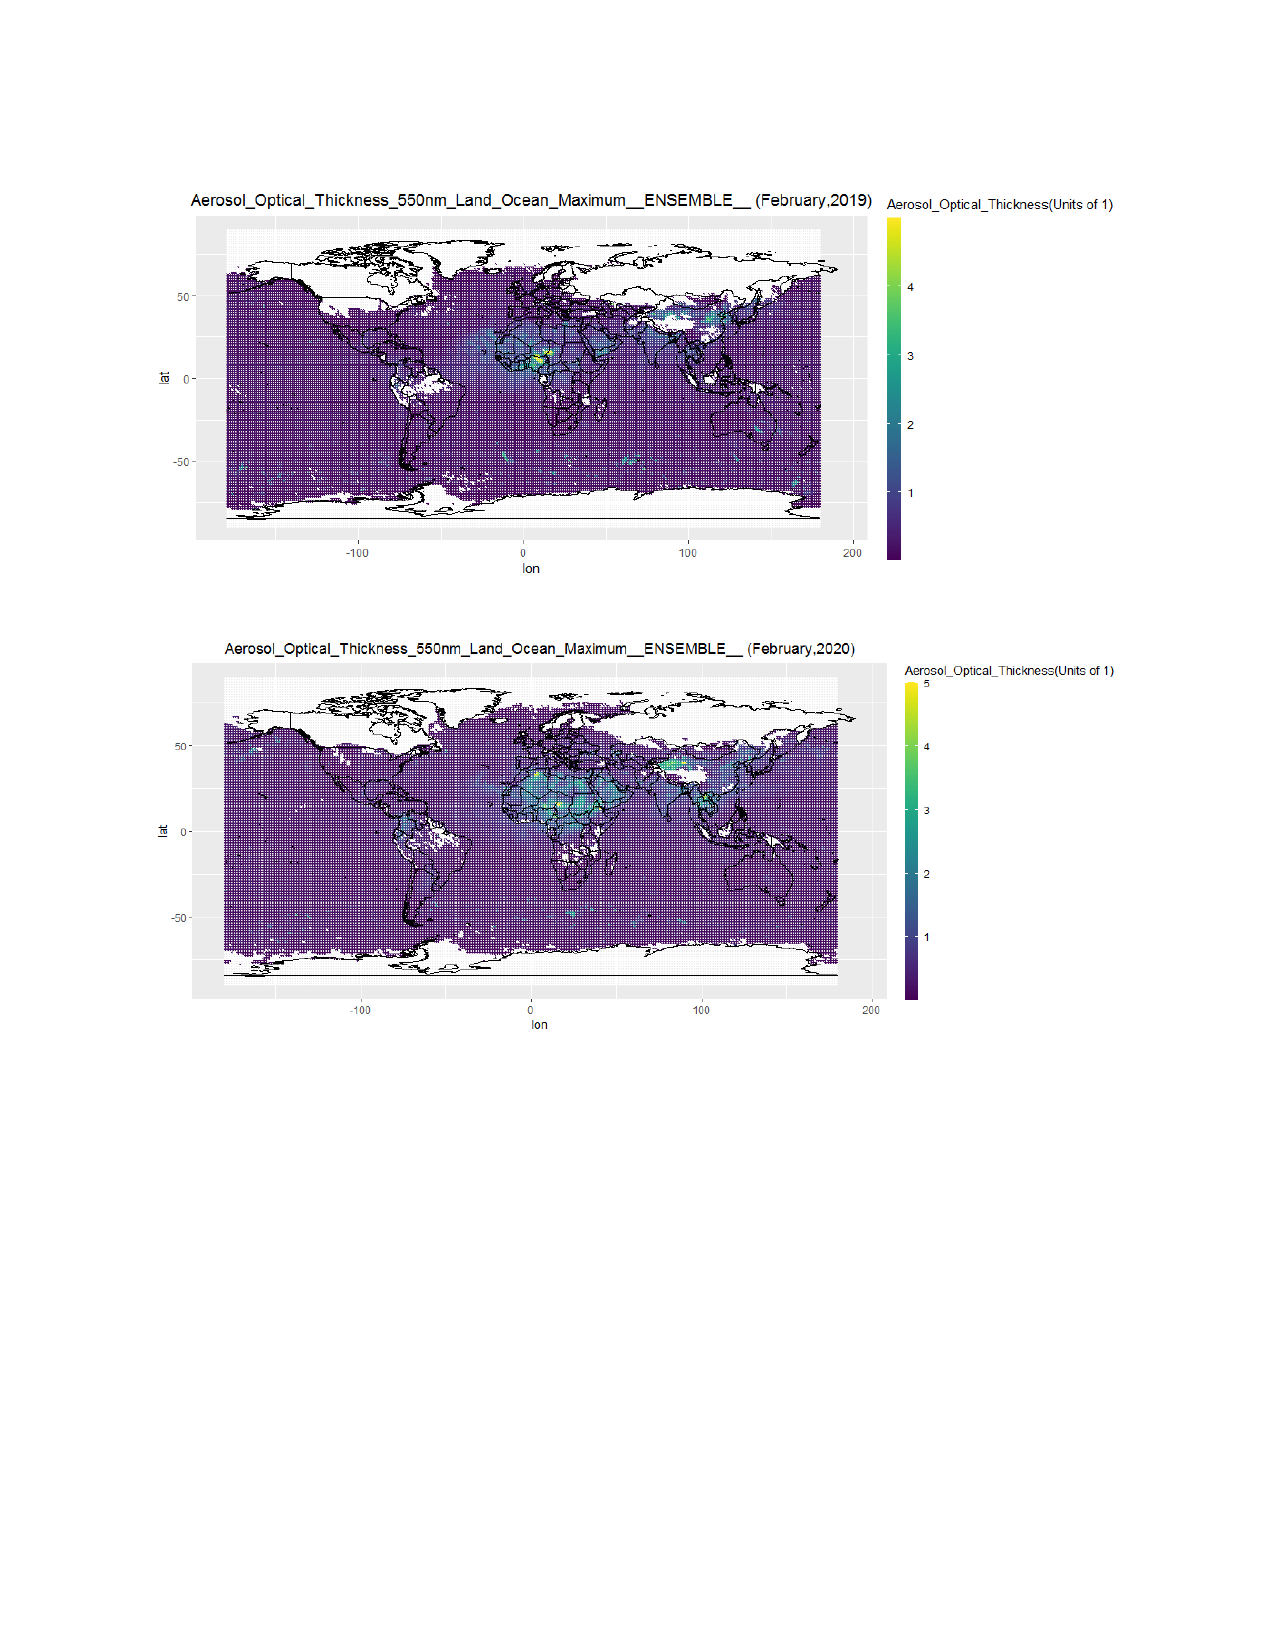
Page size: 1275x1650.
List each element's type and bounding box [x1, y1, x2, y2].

picture [150, 619, 1125, 1053]
picture [150, 150, 1125, 618]
